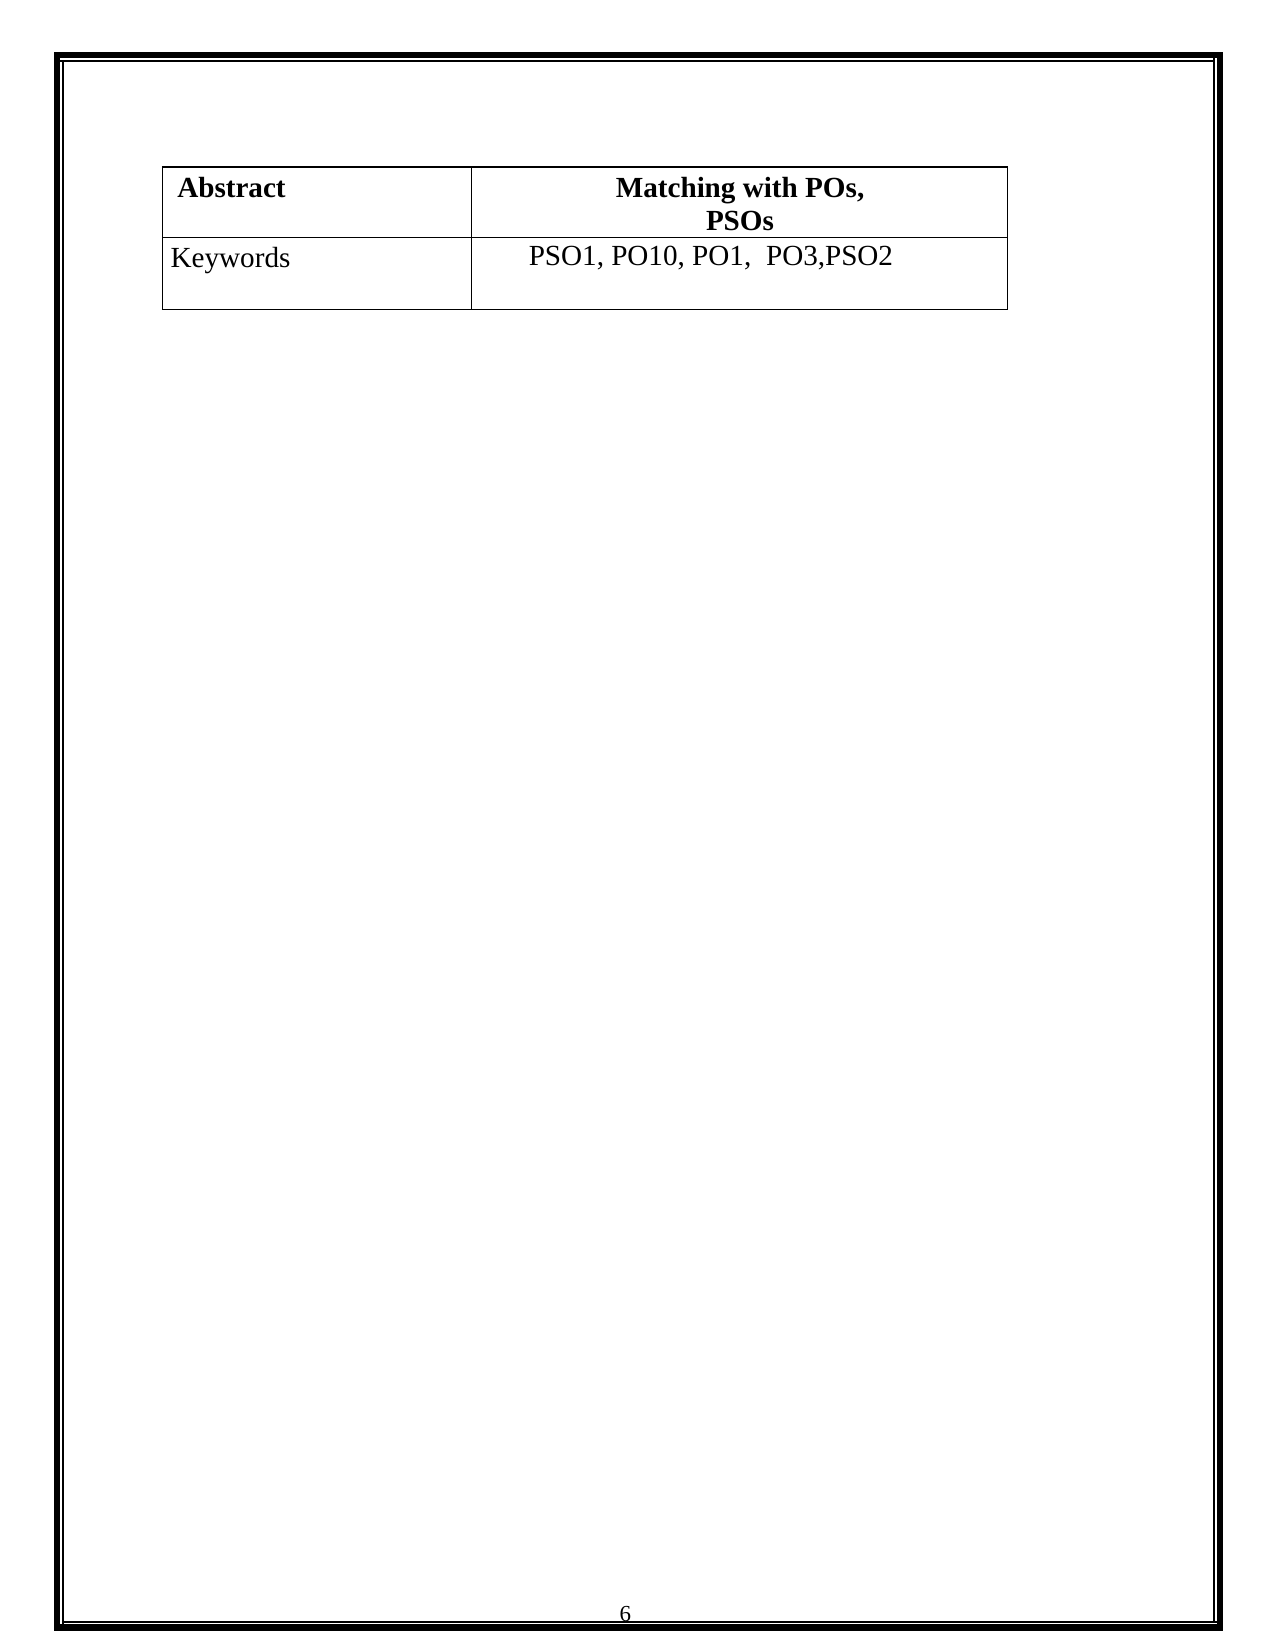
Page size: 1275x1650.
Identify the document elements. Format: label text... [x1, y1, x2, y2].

table_header Abstract [163, 168, 471, 237]
table_header Matching with POs, PSOs [472, 168, 1007, 237]
table_cell PSO1, PO10, PO1, PO3,PSO2 [472, 238, 1007, 309]
table_cell Keywords [163, 238, 471, 309]
